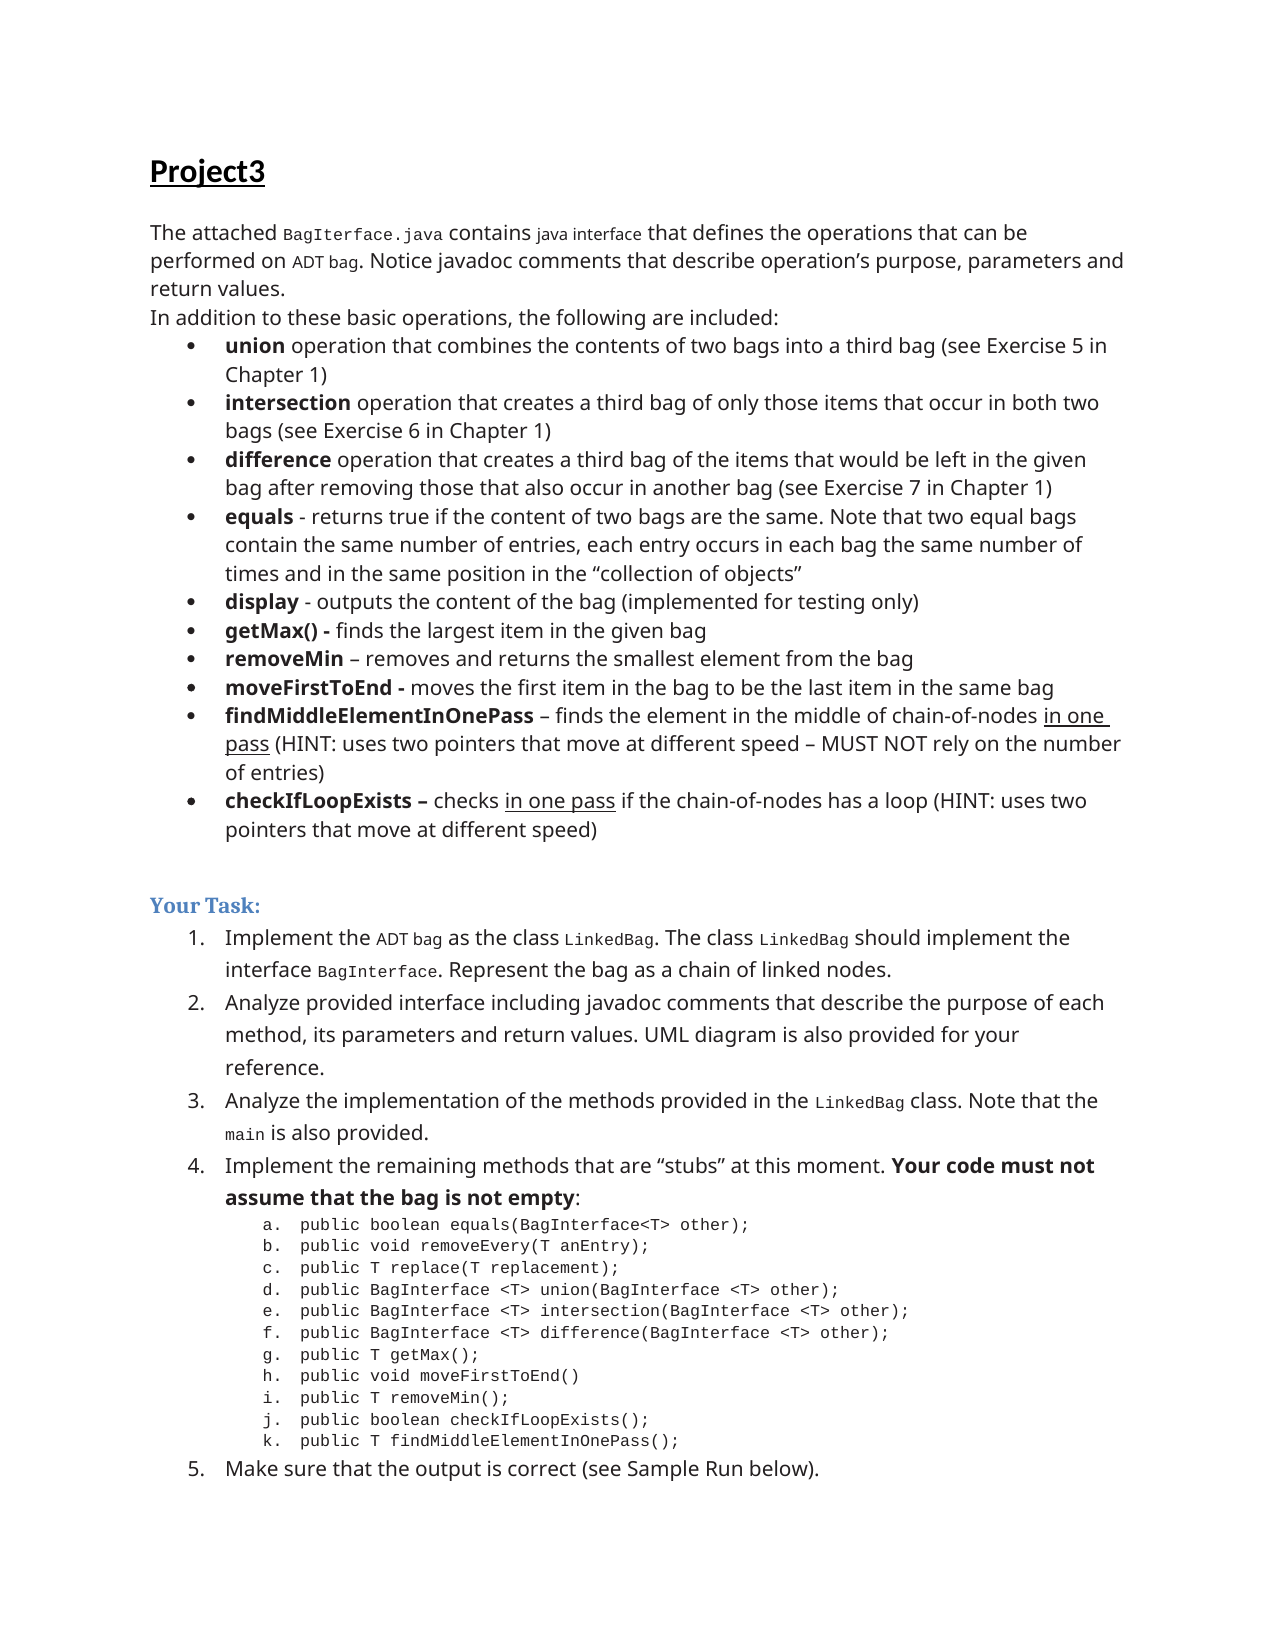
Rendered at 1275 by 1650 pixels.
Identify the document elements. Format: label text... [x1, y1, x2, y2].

list Implement the ADT bag as the class LinkedBag. The class LinkedBag should implement the interface BagInterface. Represent the bag as a chain of linked nodes. [187, 923, 1125, 984]
list findMiddleElementInOnePass – finds the element in the middle of chain-of-nodes in one pass (HINT: uses two pointers that move at different speed – MUST NOT rely on the number of entries) [187, 701, 1125, 786]
list public BagInterface <T> union(BagInterface <T> other); [262, 1281, 1125, 1300]
list moveFirstToEnd - moves the first item in the bag to be the last item in the same bag [187, 673, 1125, 701]
list Implement the remaining methods that are “stubs” at this moment. Your code must not assume that the bag is not empty: [187, 1151, 1125, 1212]
list getMax() - finds the largest item in the given bag [187, 616, 1125, 644]
list removeMin – removes and returns the smallest element from the bag [187, 644, 1125, 673]
list intersection operation that creates a third bag of only those items that occur in both two bags (see Exercise 6 in Chapter 1) [187, 388, 1125, 445]
list Analyze provided interface including javadoc comments that describe the purpose of each method, its parameters and return values. UML diagram is also provided for your reference. [187, 988, 1125, 1082]
list public boolean checkIfLoopExists(); [262, 1411, 1125, 1430]
text Project3 [150, 150, 1125, 191]
list checkIfLoopExists – checks in one pass if the chain-of-nodes has a loop (HINT: uses two pointers that move at different speed) [187, 786, 1125, 843]
list union operation that combines the contents of two bags into a third bag (see Exercise 5 in Chapter 1) [187, 331, 1125, 388]
text The attached BagIterface.java contains java interface that defines the operations that can be performed on ADT bag. Notice javadoc comments that describe operation’s purpose, parameters and return values. [150, 218, 1125, 303]
text In addition to these basic operations, the following are included: [150, 303, 1125, 331]
list public BagInterface <T> intersection(BagInterface <T> other); [262, 1303, 1125, 1322]
list difference operation that creates a third bag of the items that would be left in the given bag after removing those that also occur in another bag (see Exercise 7 in Chapter 1) [187, 445, 1125, 502]
list Analyze the implementation of the methods provided in the LinkedBag class. Note that the main is also provided. [187, 1086, 1125, 1147]
list public T findMiddleElementInOnePass(); [262, 1433, 1125, 1452]
list public BagInterface <T> difference(BagInterface <T> other); [262, 1324, 1125, 1343]
list public void moveFirstToEnd() [262, 1368, 1125, 1387]
list public boolean equals(BagInterface<T> other); [262, 1216, 1125, 1235]
list public void removeEvery(T anEntry); [262, 1238, 1125, 1257]
subtitle Your Task: [150, 892, 1125, 919]
list public T removeMin(); [262, 1389, 1125, 1408]
list public T getMax(); [262, 1346, 1125, 1365]
list public T replace(T replacement); [262, 1259, 1125, 1278]
list equals - returns true if the content of two bags are the same. Note that two equal bags contain the same number of entries, each entry occurs in each bag the same number of times and in the same position in the “collection of objects” [187, 502, 1125, 587]
list display - outputs the content of the bag (implemented for testing only) [187, 587, 1125, 616]
list Make sure that the output is correct (see Sample Run below). [187, 1454, 1125, 1483]
